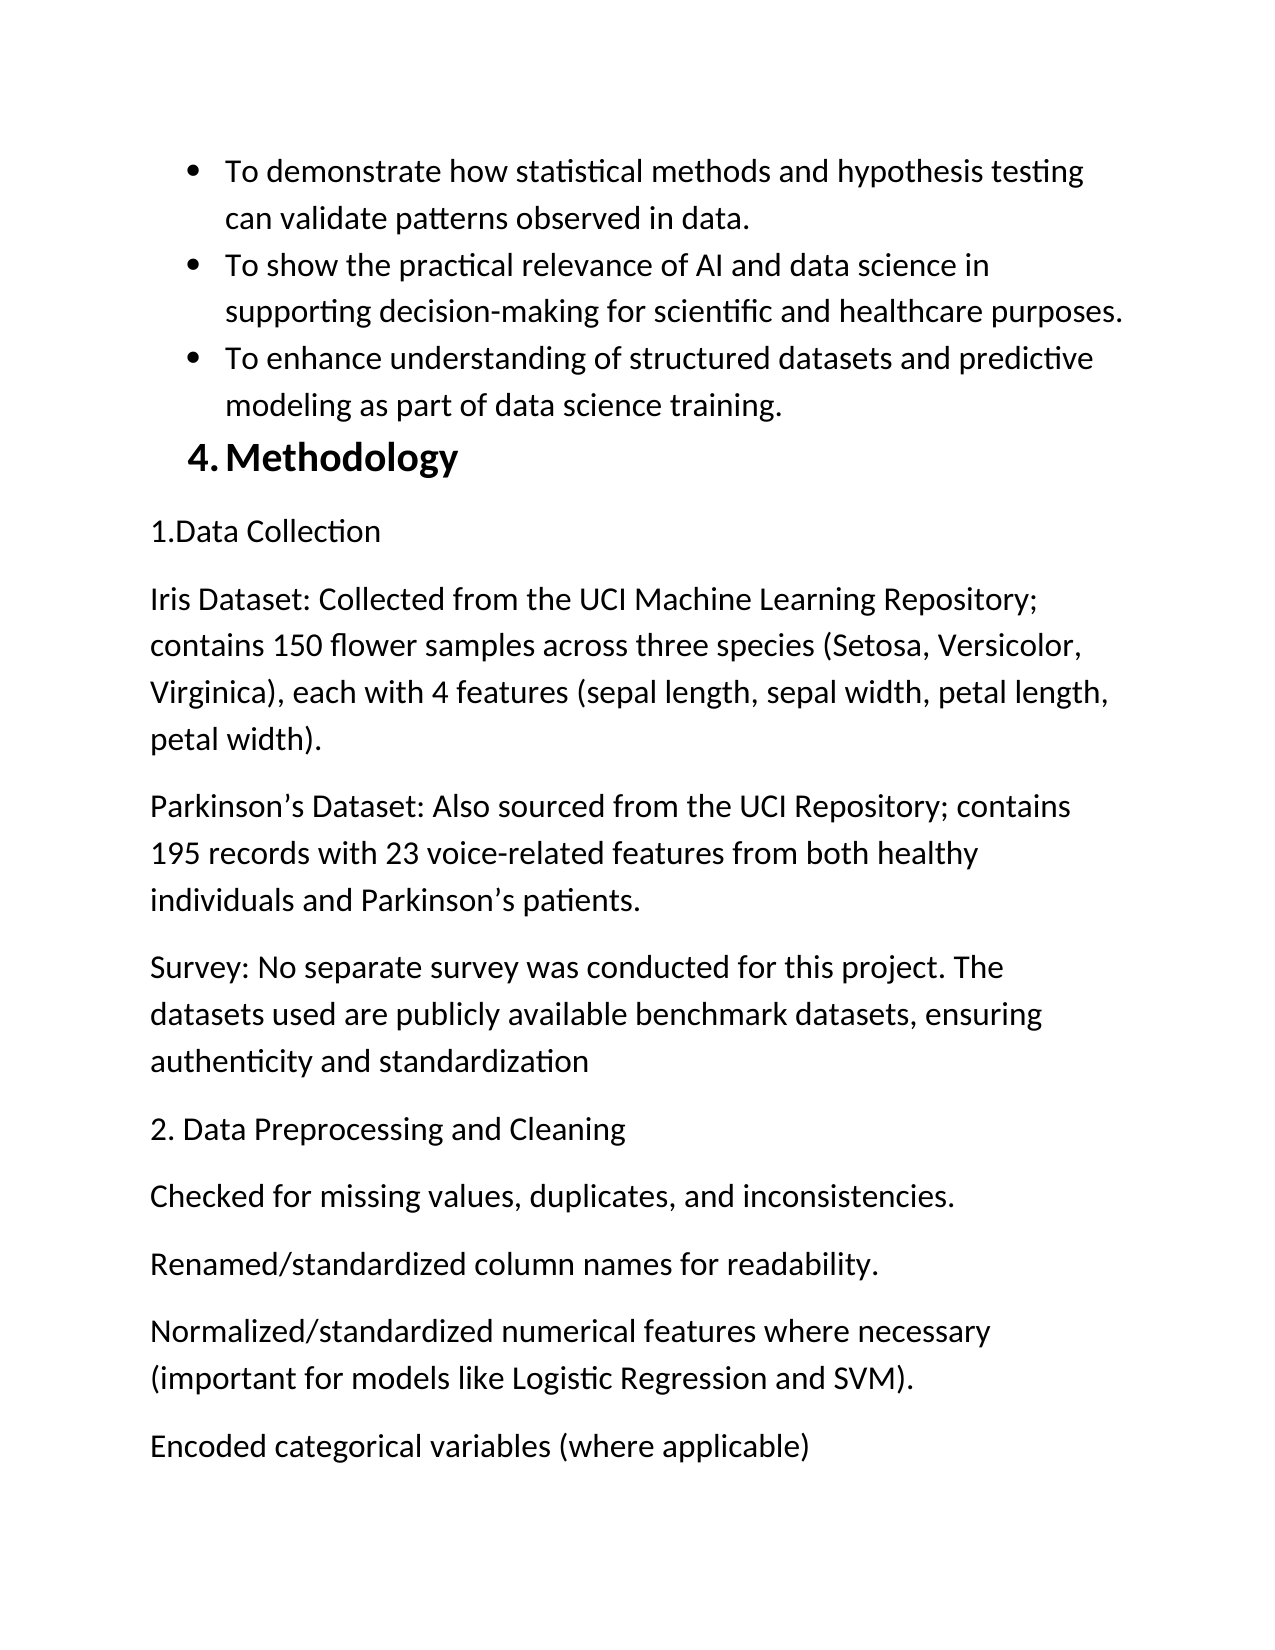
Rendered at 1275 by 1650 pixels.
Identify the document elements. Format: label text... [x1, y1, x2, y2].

list To enhance understanding of structured datasets and predictive modeling as part of data science training. [187, 337, 1125, 424]
list To show the practical relevance of AI and data science in supporting decision-making for scientific and healthcare purposes. [187, 243, 1125, 331]
text Normalized/standardized numerical features where necessary (important for models like Logistic Regression and SVM). [150, 1311, 1125, 1398]
text Checked for missing values, duplicates, and inconsistencies. [150, 1175, 1125, 1216]
list To demonstrate how statistical methods and hypothesis testing can validate patterns observed in data. [187, 150, 1125, 237]
text Renamed/standardized column names for readability. [150, 1243, 1125, 1284]
text Iris Dataset: Collected from the UCI Machine Learning Repository; contains 150 flower samples across three species (Setosa, Versicolor, Virginica), each with 4 features (sepal length, sepal width, petal length, petal width). [150, 577, 1125, 758]
text Survey: No separate survey was conducted for this project. The datasets used are publicly available benchmark datasets, ensuring authenticity and standardization [150, 947, 1125, 1081]
text Encoded categorical variables (where applicable) [150, 1425, 1125, 1466]
text Parkinson’s Dataset: Also sourced from the UCI Repository; contains 195 records with 23 voice-related features from both healthy individuals and Parkinson’s patients. [150, 785, 1125, 920]
list Methodology [187, 431, 1125, 481]
text 1.Data Collection [150, 510, 1125, 551]
text 2. Data Preprocessing and Cleaning [150, 1108, 1125, 1148]
